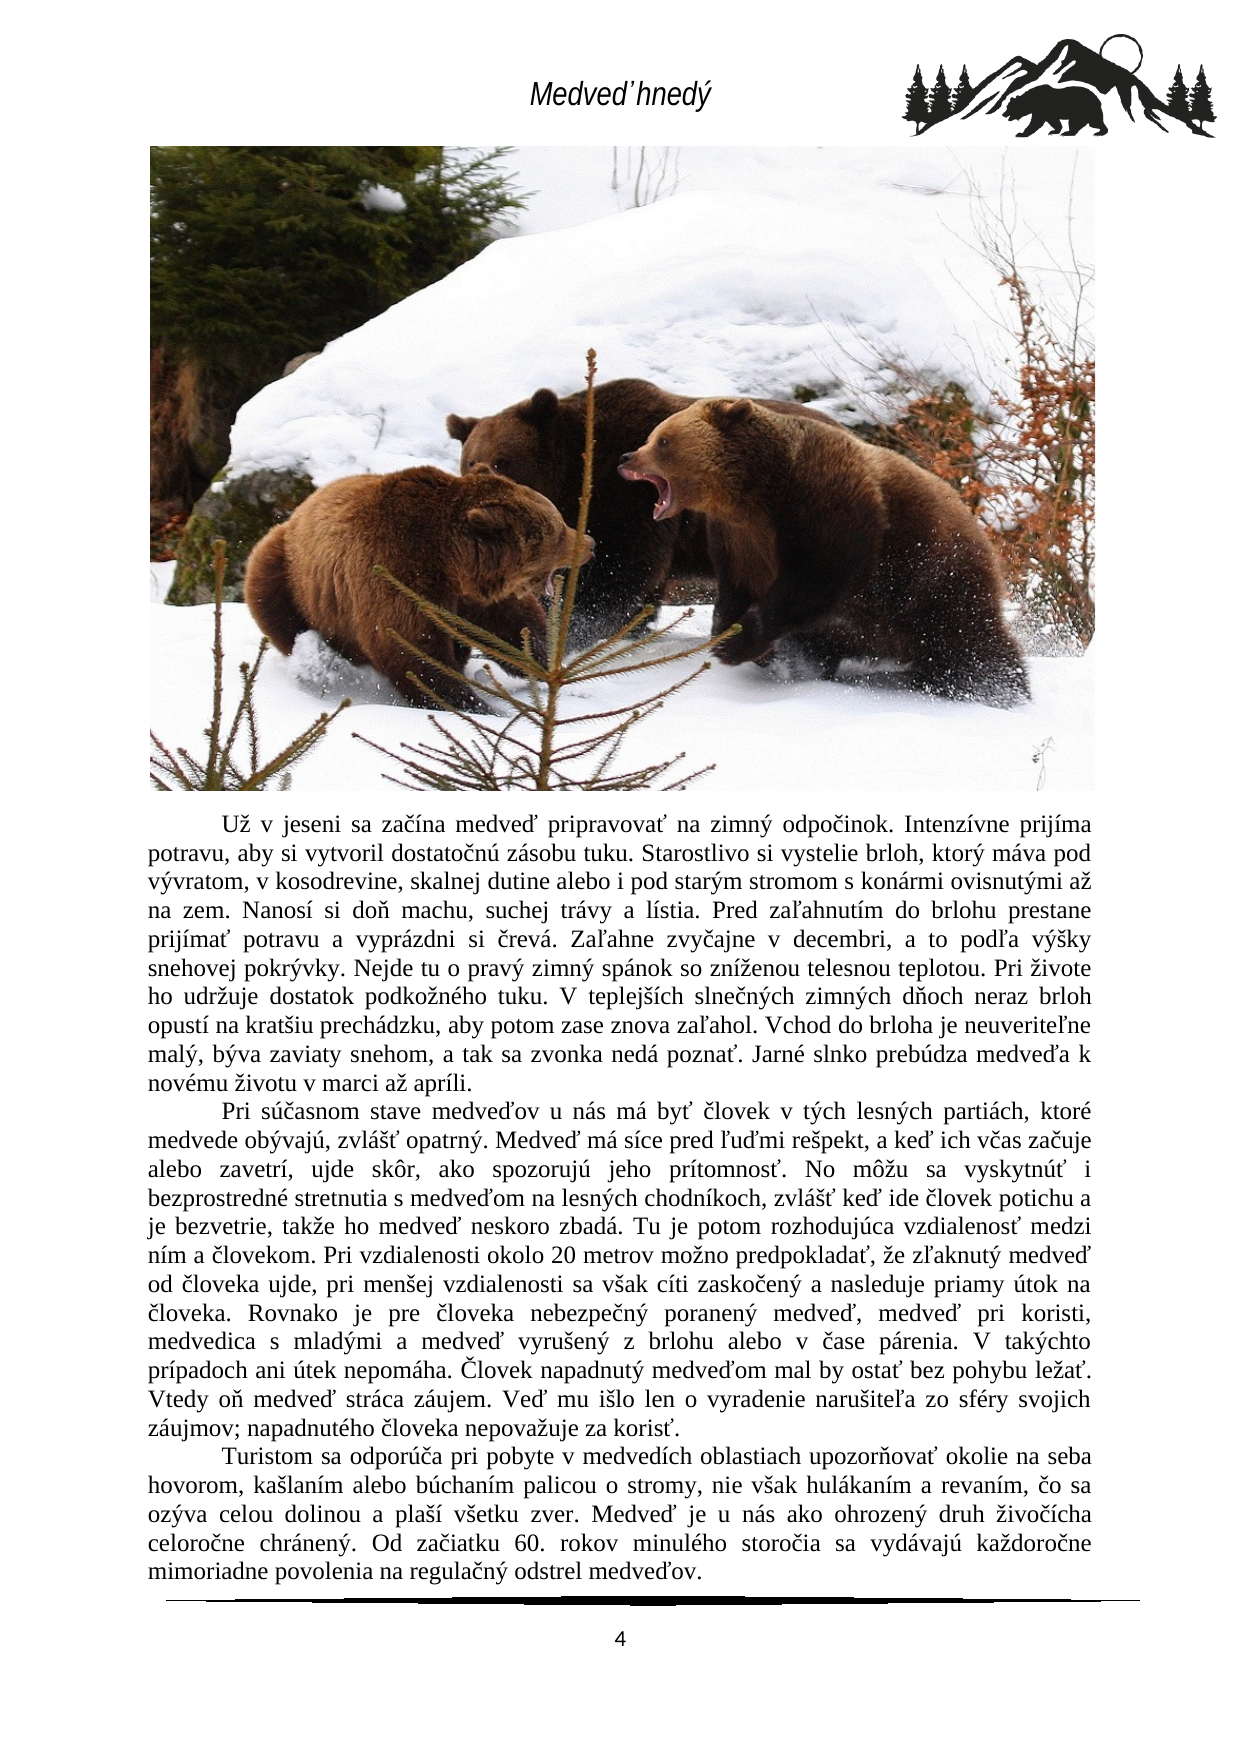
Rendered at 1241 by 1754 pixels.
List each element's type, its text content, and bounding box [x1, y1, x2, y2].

text Už v jeseni sa začína medveď pripravovať na zimný odpočinok. Intenzívne prijíma potravu, aby si vytvoril dostatočnú zásobu tuku. Starostlivo si vystelie brloh, ktorý máva pod vývratom, v kosodrevine, skalnej dutine alebo i pod starým stromom s konármi ovisnutými až na zem. Nanosí si doň machu, suchej trávy a lístia. Pred zaľahnutím do brlohu prestane prijímať potravu a vyprázdni si črevá. Zaľahne zvyčajne v decembri, a to podľa výšky snehovej pokrývky. Nejde tu o pravý zimný spánok so zníženou telesnou teplotou. Pri živote ho udržuje dostatok podkožného tuku. V teplejších slnečných zimných dňoch neraz brloh opustí na kratšiu prechádzku, aby potom zase znova zaľahol. Vchod do brloha je neuveriteľne malý, býva zaviaty snehom, a tak sa zvonka nedá poznať. Jarné slnko prebúdza medveďa k novému životu v marci až apríli. [148, 148, 1093, 1096]
picture [150, 31, 1216, 790]
text Turistom sa odporúča pri pobyte v medvedích oblastiach upozorňovať okolie na seba hovorom, kašlaním alebo búchaním palicou o stromy, nie však hulákaním a revaním, čo sa ozýva celou dolinou a plaší všetku zver. Medveď je u nás ako ohrozený druh živočícha celoročne chránený. Od začiatku 60. rokov minulého storočia sa vydávajú každoročne mimoriadne povolenia na regulačný odstrel medveďov. [148, 1441, 1093, 1585]
text Pri súčasnom stave medveďov u nás má byť človek v tých lesných partiách, ktoré medvede obývajú, zvlášť opatrný. Medveď má síce pred ľuďmi rešpekt, a keď ich včas začuje alebo zavetrí, ujde skôr, ako spozorujú jeho prítomnosť. No môžu sa vyskytnúť i bezprostredné stretnutia s medveďom na lesných chodníkoch, zvlášť keď ide človek potichu a je bezvetrie, takže ho medveď neskoro zbadá. Tu je potom rozhodujúca vzdialenosť medzi ním a človekom. Pri vzdialenosti okolo 20 metrov možno predpokladať, že zľaknutý medveď od človeka ujde, pri menšej vzdialenosti sa však cíti zaskočený a nasleduje priamy útok na človeka. Rovnako je pre človeka nebezpečný poranený medveď, medveď pri koristi, medvedica s mladými a medveď vyrušený z brlohu alebo v čase párenia. V takýchto prípadoch ani útek nepomáha. Človek napadnutý medveďom mal by ostať bez pohybu ležať. Vtedy oň medveď stráca záujem. Veď mu išlo len o vyradenie narušiteľa zo sféry svojich záujmov; napadnutého človeka nepovažuje za korisť. [148, 1096, 1093, 1441]
